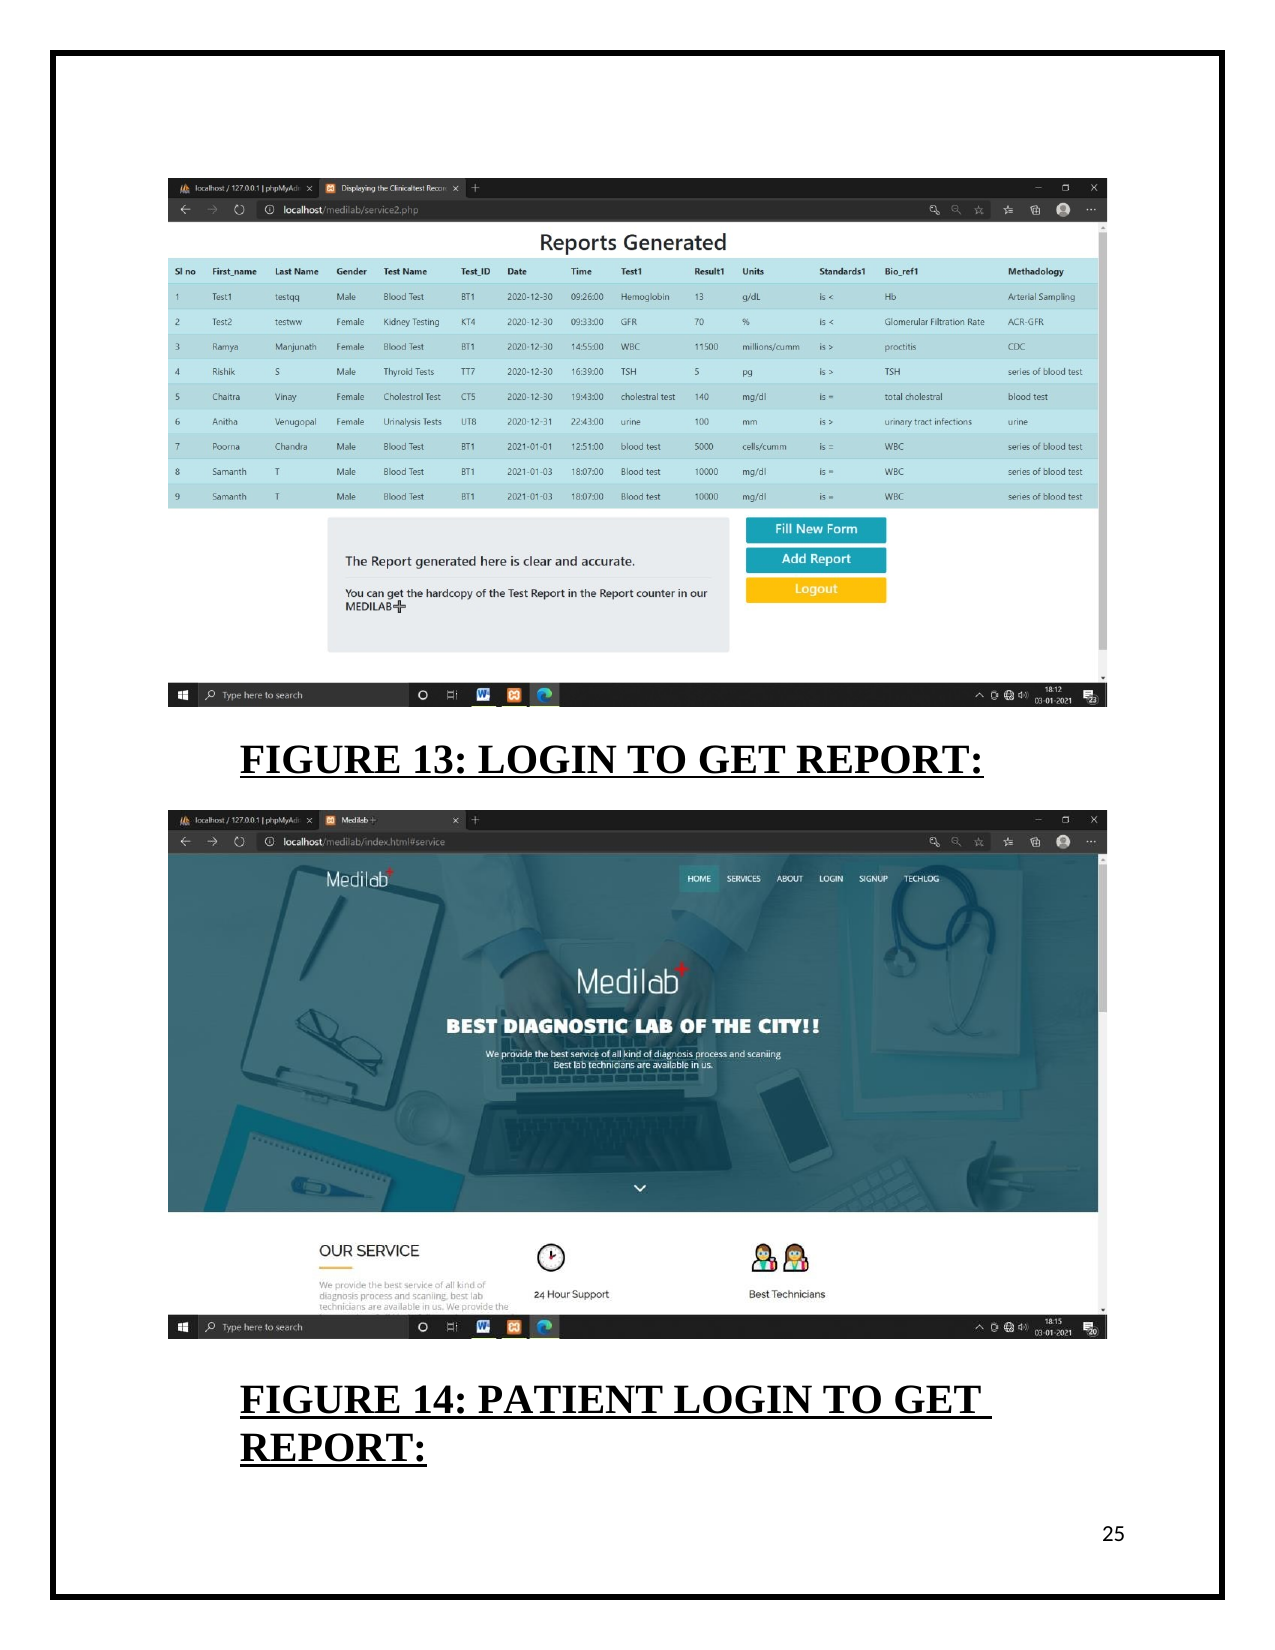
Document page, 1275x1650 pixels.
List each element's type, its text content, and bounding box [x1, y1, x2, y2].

text FIGURE 14: PATIENT LOGIN TO GET REPORT: [239, 1375, 1125, 1471]
text FIGURE 13: LOGIN TO GET REPORT: [239, 734, 1125, 782]
picture [168, 810, 1108, 1339]
picture [168, 178, 1108, 707]
